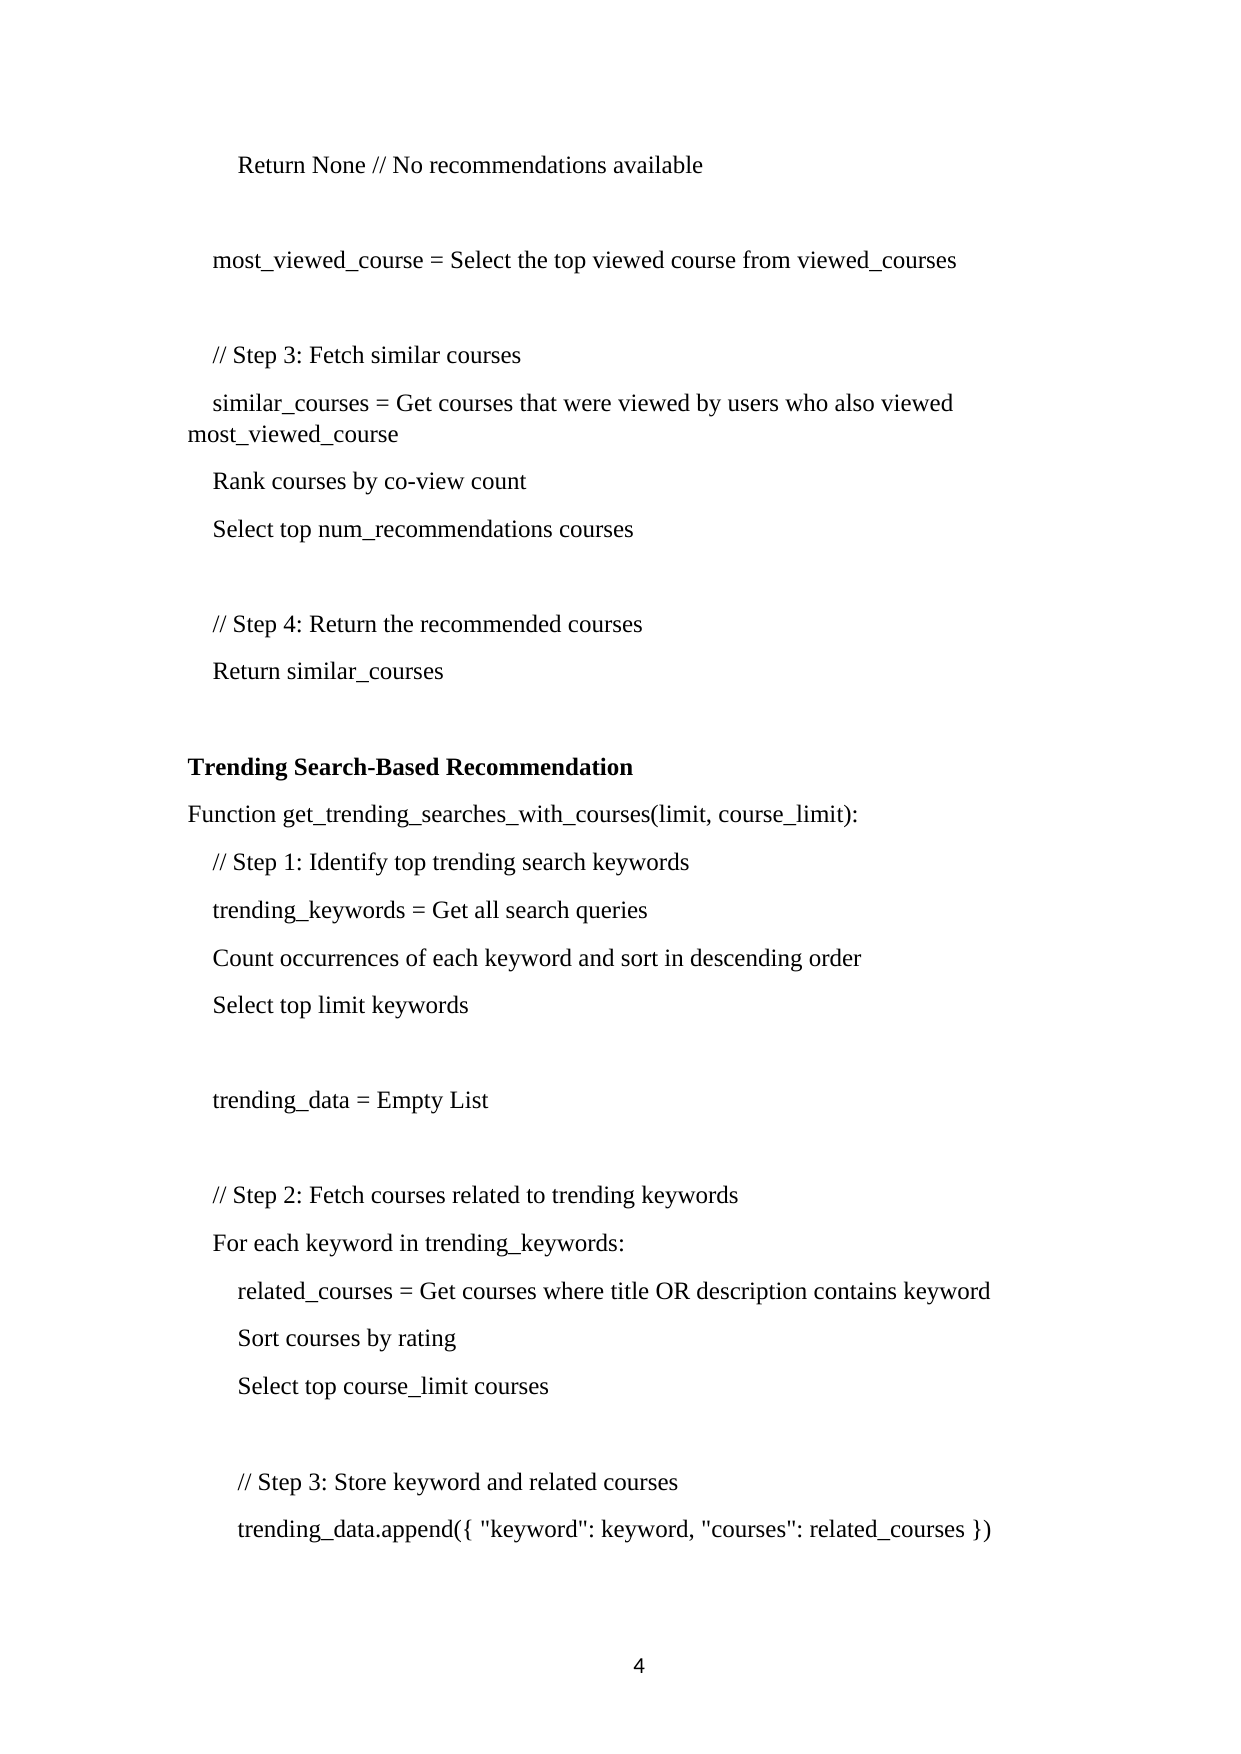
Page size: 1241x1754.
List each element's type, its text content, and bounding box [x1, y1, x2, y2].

text Count occurrences of each keyword and sort in descending order [187, 943, 1090, 971]
text trending_data.append({ "keyword": keyword, "courses": related_courses }) [187, 1514, 1090, 1543]
text related_courses = Get courses where title OR description contains keyword [187, 1276, 1090, 1304]
text trending_data = Empty List [187, 1085, 1090, 1114]
text trending_keywords = Get all search queries [187, 895, 1090, 924]
text // Step 3: Store keyword and related courses [187, 1467, 1090, 1495]
text // Step 4: Return the recommended courses [187, 609, 1090, 637]
text similar_courses = Get courses that were viewed by users who also viewed most_viewed_course [187, 388, 1090, 447]
text Return None // No recommendations available [187, 150, 1090, 179]
text Select top num_recommendations courses [187, 514, 1090, 543]
text Return similar_courses [187, 656, 1090, 685]
text Function get_trending_searches_with_courses(limit, course_limit): [187, 799, 1090, 828]
text // Step 2: Fetch courses related to trending keywords [187, 1180, 1090, 1209]
text // Step 3: Fetch similar courses [187, 340, 1090, 369]
text Sort courses by rating [187, 1323, 1090, 1352]
text Select top limit keywords [187, 990, 1090, 1019]
text Select top course_limit courses [187, 1371, 1090, 1400]
text // Step 1: Identify top trending search keywords [187, 847, 1090, 876]
text Rank courses by co-view count [187, 466, 1090, 495]
text most_viewed_course = Select the top viewed course from viewed_courses [187, 245, 1090, 274]
text Trending Search-Based Recommendation [187, 752, 1090, 781]
text For each keyword in trending_keywords: [187, 1228, 1090, 1257]
